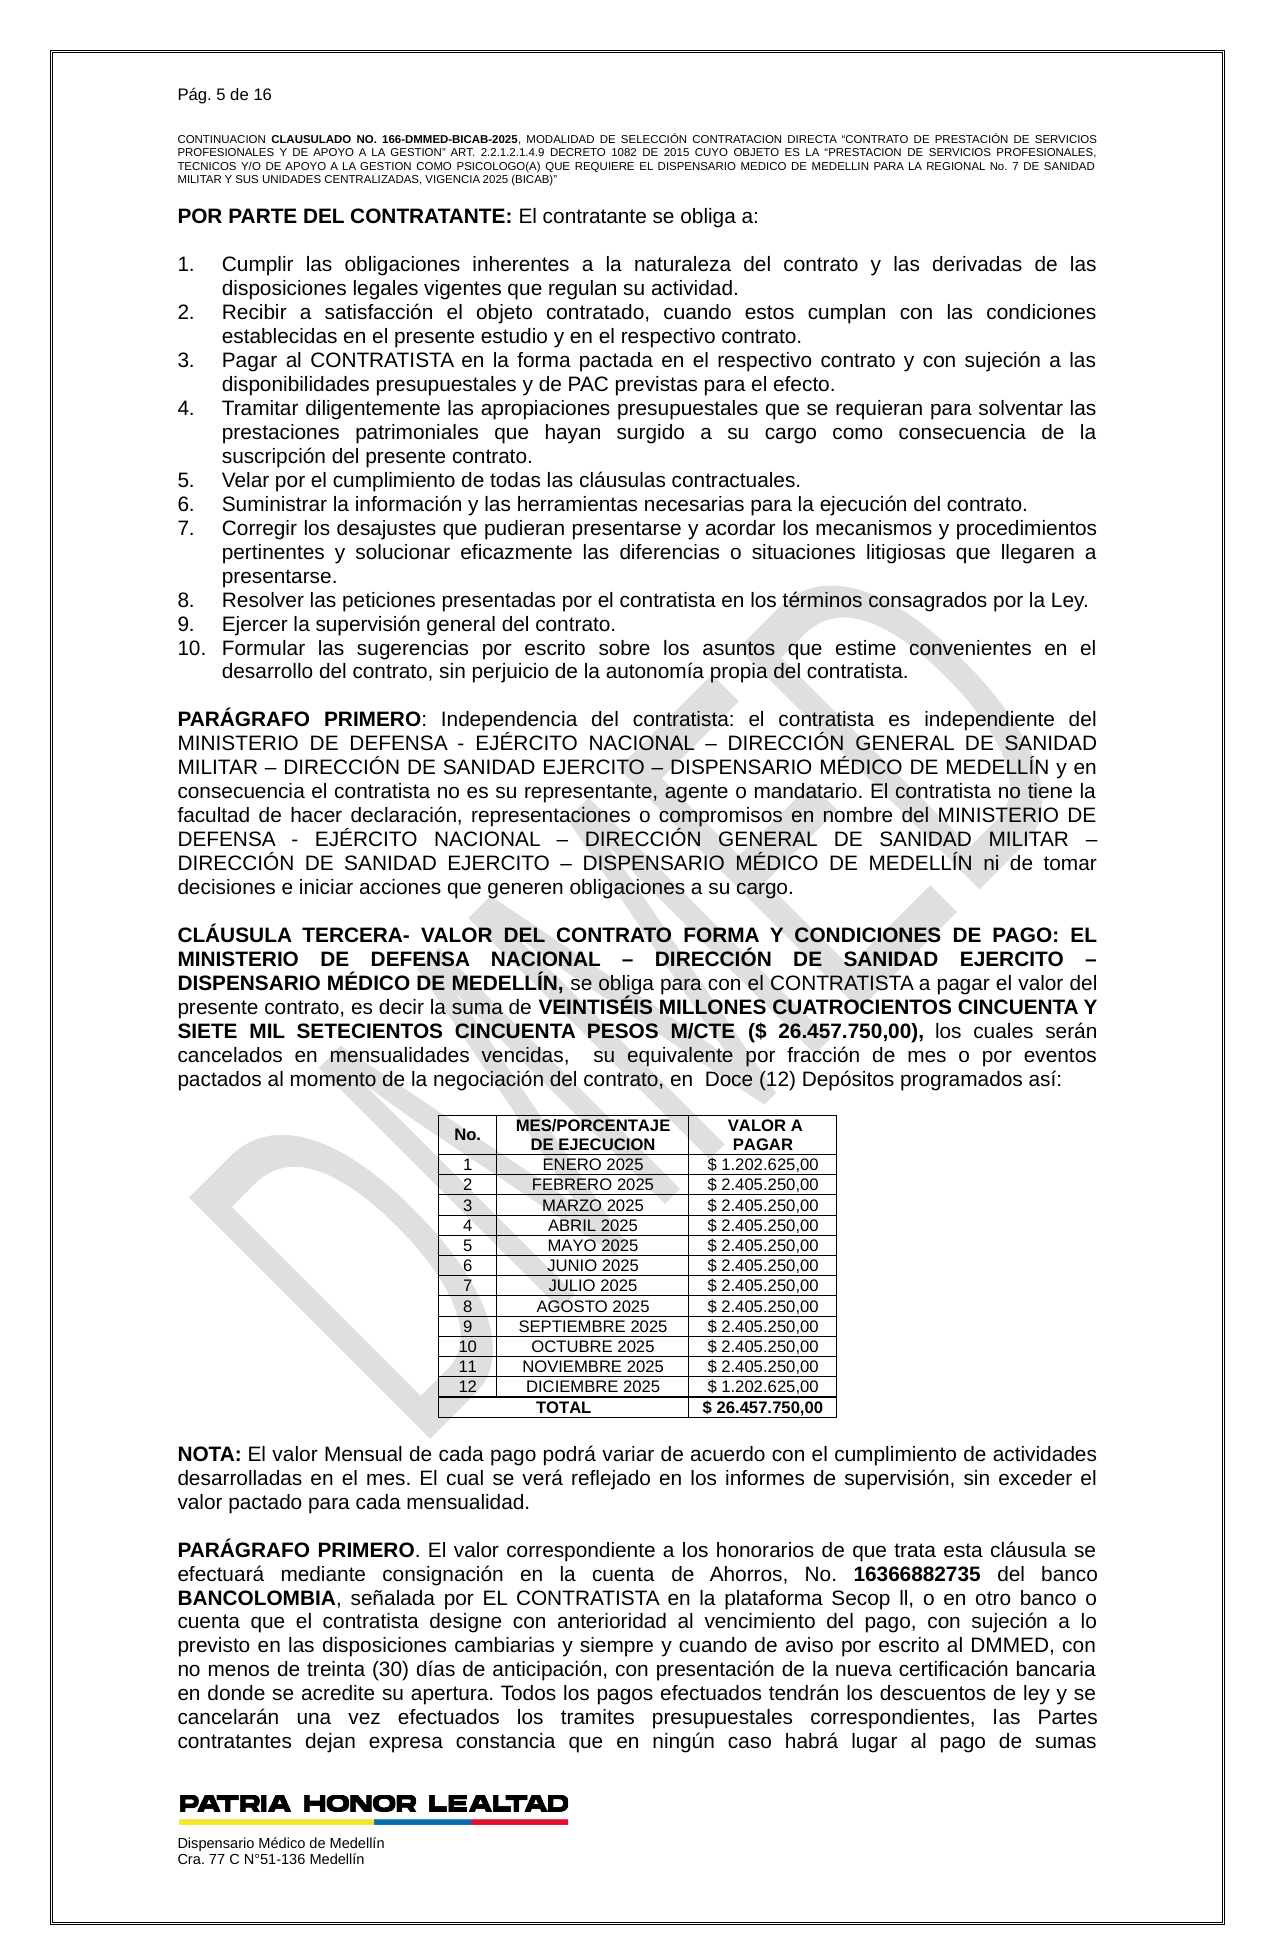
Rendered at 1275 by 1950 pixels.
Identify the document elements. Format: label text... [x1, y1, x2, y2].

text NOTA: El valor Mensual de cada pago podrá variar de acuerdo con el cumplimiento de actividades desarrolladas en el mes. El cual se verá reflejado en los informes de supervisión, sin exceder el valor pactado para cada mensualidad. [177, 1442, 1098, 1513]
table_cell $ 2.405.250,00 [689, 1256, 836, 1275]
table_cell $ 2.405.250,00 [689, 1337, 836, 1356]
list Velar por el cumplimiento de todas las cláusulas contractuales. [177, 468, 1098, 492]
table_cell $ 2.405.250,00 [689, 1317, 836, 1336]
list Corregir los desajustes que pudieran presentarse y acordar los mecanismos y procedimientos pertinentes y solucionar eficazmente las diferencias o situaciones litigiosas que llegaren a presentarse. [177, 516, 1098, 587]
table_cell $ 1.202.625,00 [689, 1155, 836, 1174]
table_cell TOTAL [439, 1398, 688, 1417]
table_cell 5 [439, 1236, 496, 1255]
table_cell $ 2.405.250,00 [689, 1357, 836, 1376]
text PARÁGRAFO PRIMERO: Independencia del contratista: el contratista es independiente del MINISTERIO DE DEFENSA - EJÉRCITO NACIONAL – DIRECCIÓN GENERAL DE SANIDAD MILITAR – DIRECCIÓN DE SANIDAD EJERCITO – DISPENSARIO MÉDICO DE MEDELLÍN y en consecuencia el contratista no es su representante, agente o mandatario. El contratista no tiene la facultad de hacer declaración, representaciones o compromisos en nombre del MINISTERIO DE DEFENSA - EJÉRCITO NACIONAL – DIRECCIÓN GENERAL DE SANIDAD MILITAR – DIRECCIÓN DE SANIDAD EJERCITO – DISPENSARIO MÉDICO DE MEDELLÍN ni de tomar decisiones e iniciar acciones que generen obligaciones a su cargo. [177, 707, 1098, 899]
table_header VALOR A PAGAR [689, 1116, 836, 1154]
table_cell $ 2.405.250,00 [689, 1175, 836, 1194]
table_cell $ 2.405.250,00 [689, 1236, 836, 1255]
list Formular las sugerencias por escrito sobre los asuntos que estime convenientes en el desarrollo del contrato, sin perjuicio de la autonomía propia del contratista. [177, 635, 1098, 683]
list Tramitar diligentemente las apropiaciones presupuestales que se requieran para solventar las prestaciones patrimoniales que hayan surgido a su cargo como consecuencia de la suscripción del presente contrato. [177, 396, 1098, 468]
table_cell 2 [439, 1175, 496, 1194]
table_cell 12 [439, 1377, 496, 1396]
list Ejercer la supervisión general del contrato. [177, 611, 1098, 635]
text POR PARTE DEL CONTRATANTE: El contratante se obliga a: [177, 204, 1098, 228]
table_cell MAYO 2025 [497, 1236, 688, 1255]
table_cell JULIO 2025 [497, 1276, 688, 1295]
table_cell $ 1.202.625,00 [689, 1377, 836, 1396]
table_cell DICIEMBRE 2025 [497, 1377, 688, 1396]
table_cell 4 [439, 1216, 496, 1235]
table_header No. [439, 1116, 496, 1154]
table_cell OCTUBRE 2025 [497, 1337, 688, 1356]
table_cell SEPTIEMBRE 2025 [497, 1317, 688, 1336]
table_cell $ 2.405.250,00 [689, 1195, 836, 1214]
list Recibir a satisfacción el objeto contratado, cuando estos cumplan con las condiciones establecidas en el presente estudio y en el respectivo contrato. [177, 300, 1098, 348]
table_cell $ 2.405.250,00 [689, 1296, 836, 1316]
list Resolver las peticiones presentadas por el contratista en los términos consagrados por la Ley. [177, 587, 1098, 611]
table_cell ABRIL 2025 [497, 1216, 688, 1235]
text CLÁUSULA TERCERA- VALOR DEL CONTRATO FORMA Y CONDICIONES DE PAGO: EL MINISTERIO DE DEFENSA NACIONAL – DIRECCIÓN DE SANIDAD EJERCITO – DISPENSARIO MÉDICO DE MEDELLÍN, se obliga para con el CONTRATISTA a pagar el valor del presente contrato, es decir la suma de VEINTISÉIS MILLONES CUATROCIENTOS CINCUENTA Y SIETE MIL SETECIENTOS CINCUENTA PESOS M/CTE ($ 26.457.750,00), los cuales serán cancelados en mensualidades vencidas, su equivalente por fracción de mes o por eventos pactados al momento de la negociación del contrato, en Doce (12) Depósitos programados así: [177, 923, 1098, 1091]
picture [179, 1795, 569, 1825]
table_cell JUNIO 2025 [497, 1256, 688, 1275]
table_cell 10 [439, 1337, 496, 1356]
table_cell NOVIEMBRE 2025 [497, 1357, 688, 1376]
table_cell FEBRERO 2025 [497, 1175, 688, 1194]
table_cell $ 2.405.250,00 [689, 1276, 836, 1295]
table_cell 9 [439, 1317, 496, 1336]
list Suministrar la información y las herramientas necesarias para la ejecución del contrato. [177, 492, 1098, 516]
table_cell 11 [439, 1357, 496, 1376]
table_header MES/PORCENTAJE DE EJECUCION [497, 1116, 688, 1154]
table_cell 3 [439, 1195, 496, 1214]
table_cell AGOSTO 2025 [497, 1296, 688, 1316]
table_cell ENERO 2025 [497, 1155, 688, 1174]
table_cell 1 [439, 1155, 496, 1174]
table_cell $ 2.405.250,00 [689, 1216, 836, 1235]
list Cumplir las obligaciones inherentes a la naturaleza del contrato y las derivadas de las disposiciones legales vigentes que regulan su actividad. [177, 252, 1098, 300]
table_cell 7 [439, 1276, 496, 1295]
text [177, 1537, 1098, 1753]
table_cell 8 [439, 1296, 496, 1316]
table_cell $ 26.457.750,00 [689, 1398, 836, 1417]
list Pagar al CONTRATISTA en la forma pactada en el respectivo contrato y con sujeción a las disponibilidades presupuestales y de PAC previstas para el efecto. [177, 348, 1098, 396]
table_cell 6 [439, 1256, 496, 1275]
table_cell MARZO 2025 [497, 1195, 688, 1214]
